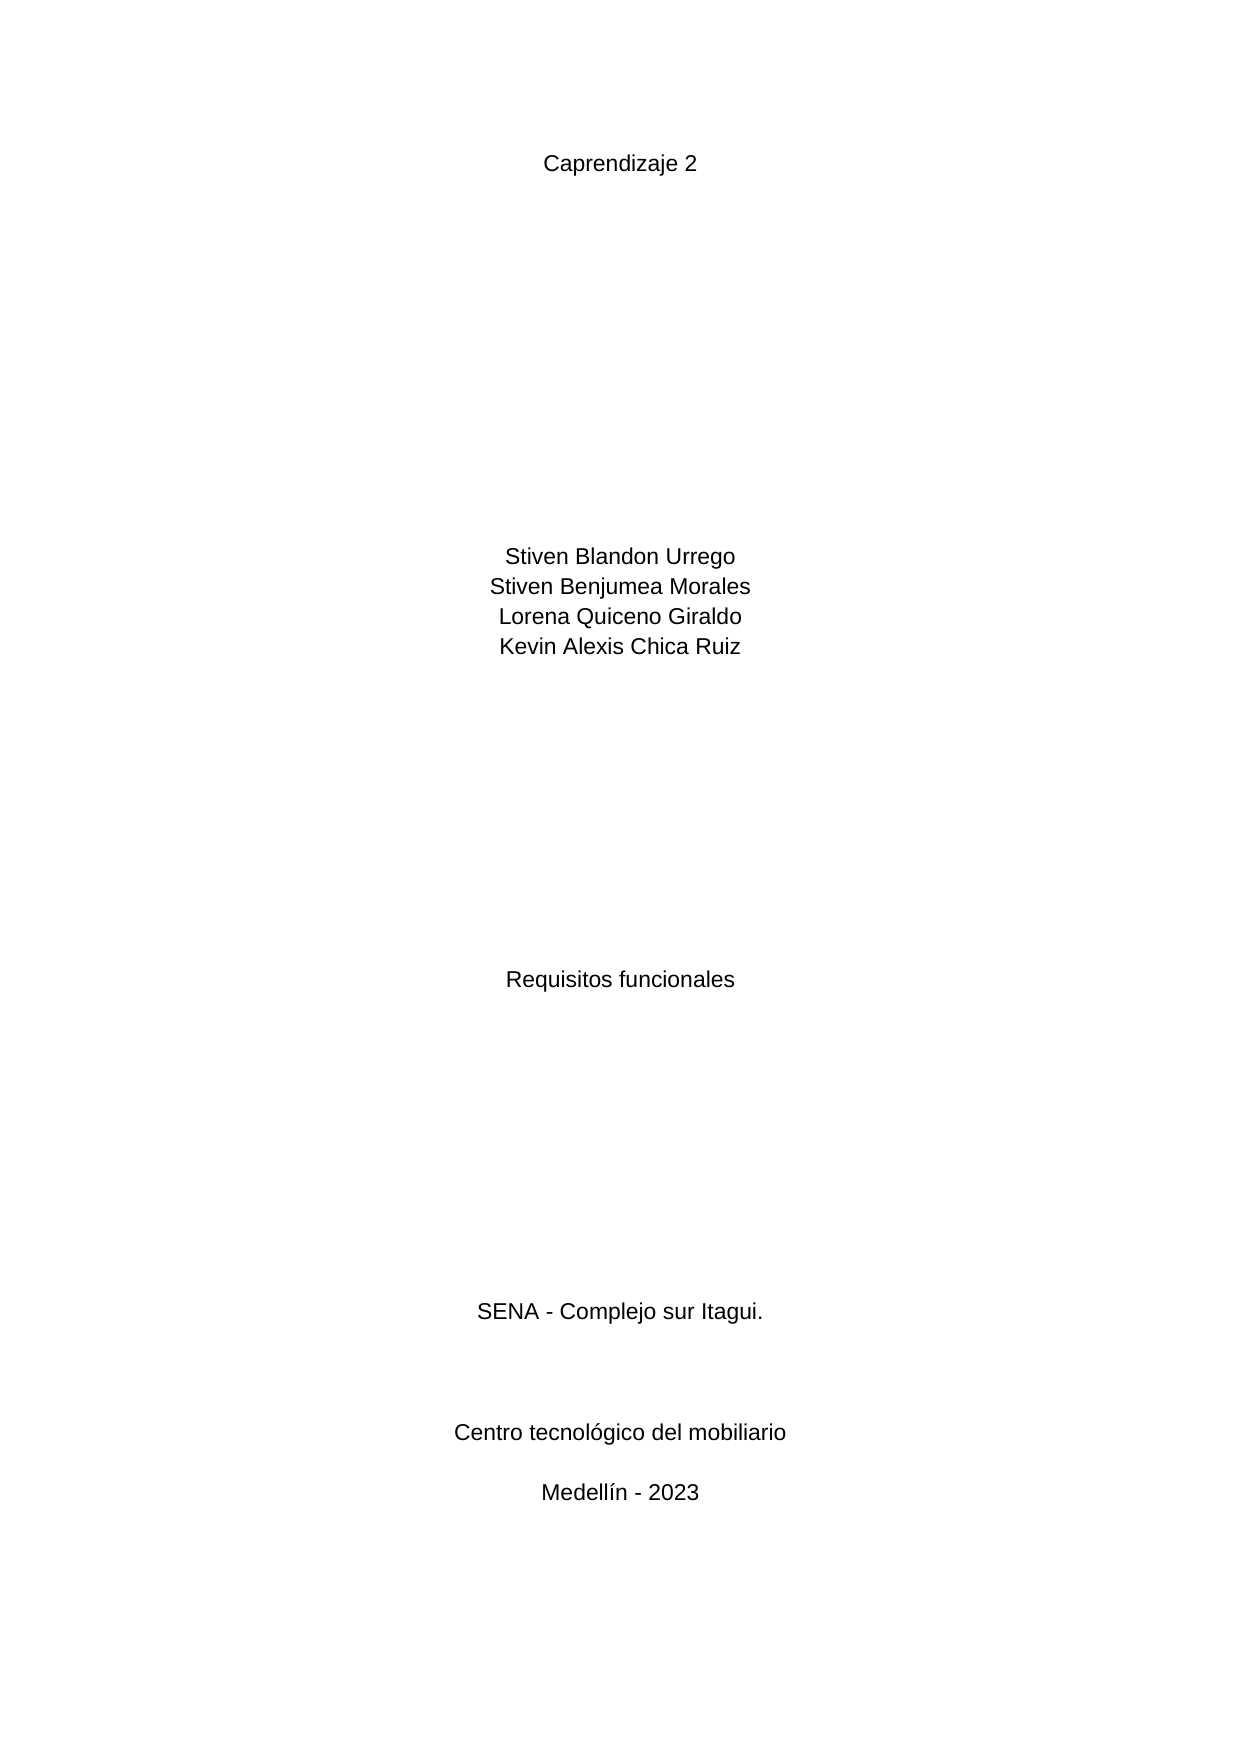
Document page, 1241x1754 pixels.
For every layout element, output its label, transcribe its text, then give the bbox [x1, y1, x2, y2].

text Kevin Alexis Chica Ruiz [150, 633, 1090, 660]
text Lorena Quiceno Giraldo [150, 603, 1090, 629]
text Requisitos funcionales [150, 966, 1090, 992]
text Stiven Blandon Urrego [150, 543, 1090, 569]
text Centro tecnológico del mobiliario [150, 1419, 1090, 1445]
text Stiven Benjumea Morales [150, 573, 1090, 599]
text Caprendizaje 2 [150, 150, 1090, 176]
text SENA - Complejo sur Itagui. [150, 1298, 1090, 1324]
text Medellín - 2023 [150, 1479, 1090, 1506]
